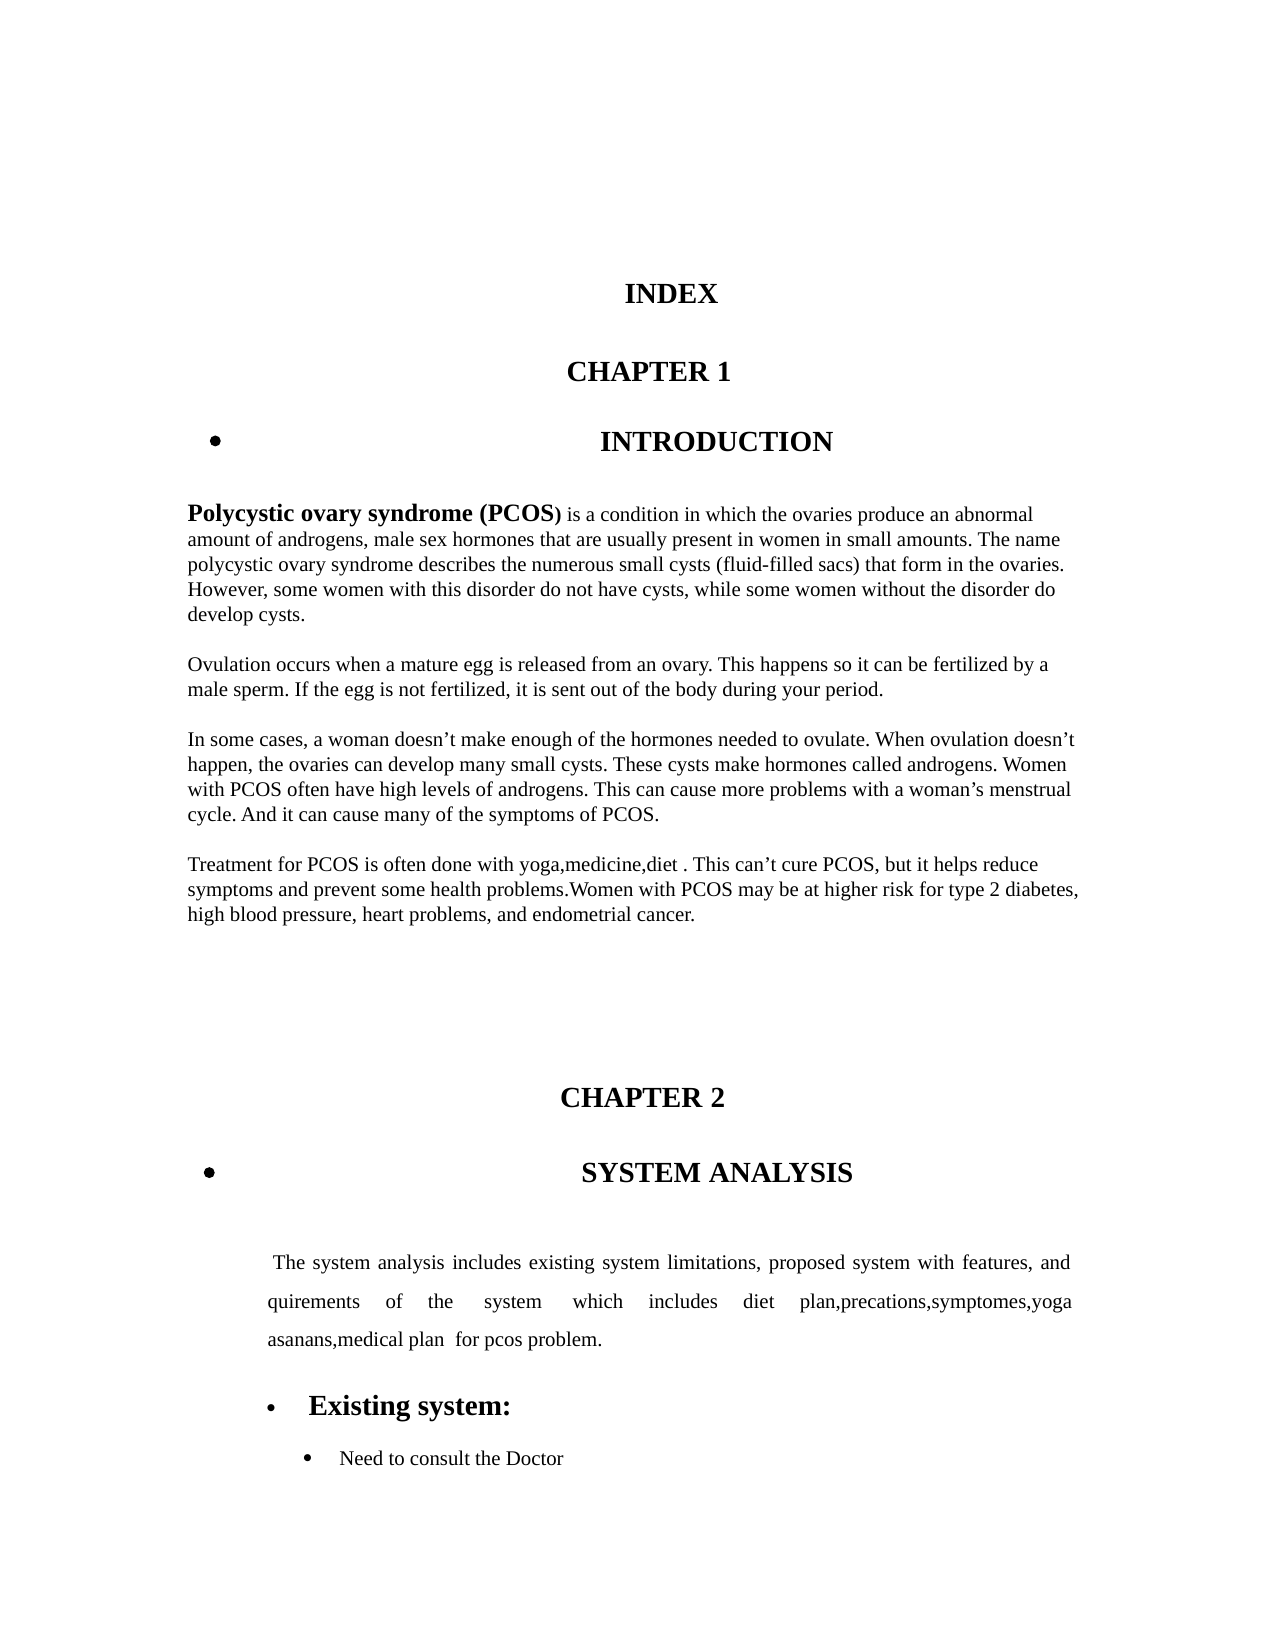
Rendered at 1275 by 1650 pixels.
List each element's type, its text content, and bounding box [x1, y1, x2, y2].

list SYSTEM ANALYSIS [204, 1163, 1087, 1188]
text Polycystic ovary syndrome (PCOS) is a condition in which the ovaries produce an abnormal amount of androgens, male sex hormones that are usually present in women in small amounts. The name polycystic ovary syndrome describes the numerous small cysts (fluid-filled sacs) that form in the ovaries. However, some women with this disorder do not have cysts, while some women without the disorder do develop cysts. [187, 501, 1087, 626]
text Treatment for PCOS is often done with yoga,medicine,diet . This can’t cure PCOS, but it helps reduce symptoms and prevent some health problems.Women with PCOS may be at higher risk for type 2 diabetes, high blood pressure, heart problems, and endometrial cancer. [187, 851, 1087, 926]
text In some cases, a woman doesn’t make enough of the hormones needed to ovulate. When ovulation doesn’t happen, the ovaries can develop many small cysts. These cysts make hormones called androgens. Women with PCOS often have high levels of androgens. This can cause more problems with a woman’s menstrual cycle. And it can cause many of the symptoms of PCOS. [187, 726, 1087, 826]
list INTRODUCTION [210, 431, 1087, 456]
text CHAPTER 2 [402, 1088, 882, 1113]
text The system analysis includes existing system limitations, proposed system with features, and quirements of the system which includes diet plan,precations,symptomes,yoga asanans,medical plan for pcos problem. [267, 1239, 1072, 1354]
list Need to consult the Doctor [304, 1445, 1087, 1470]
text INDEX [460, 283, 883, 308]
text Ovulation occurs when a mature egg is released from an ovary. This happens so it can be fertilized by a male sperm. If the egg is not fertilized, it is sent out of the body during your period. [187, 651, 1087, 701]
list Existing system: [267, 1395, 1087, 1420]
text CHAPTER 1 [415, 361, 882, 386]
